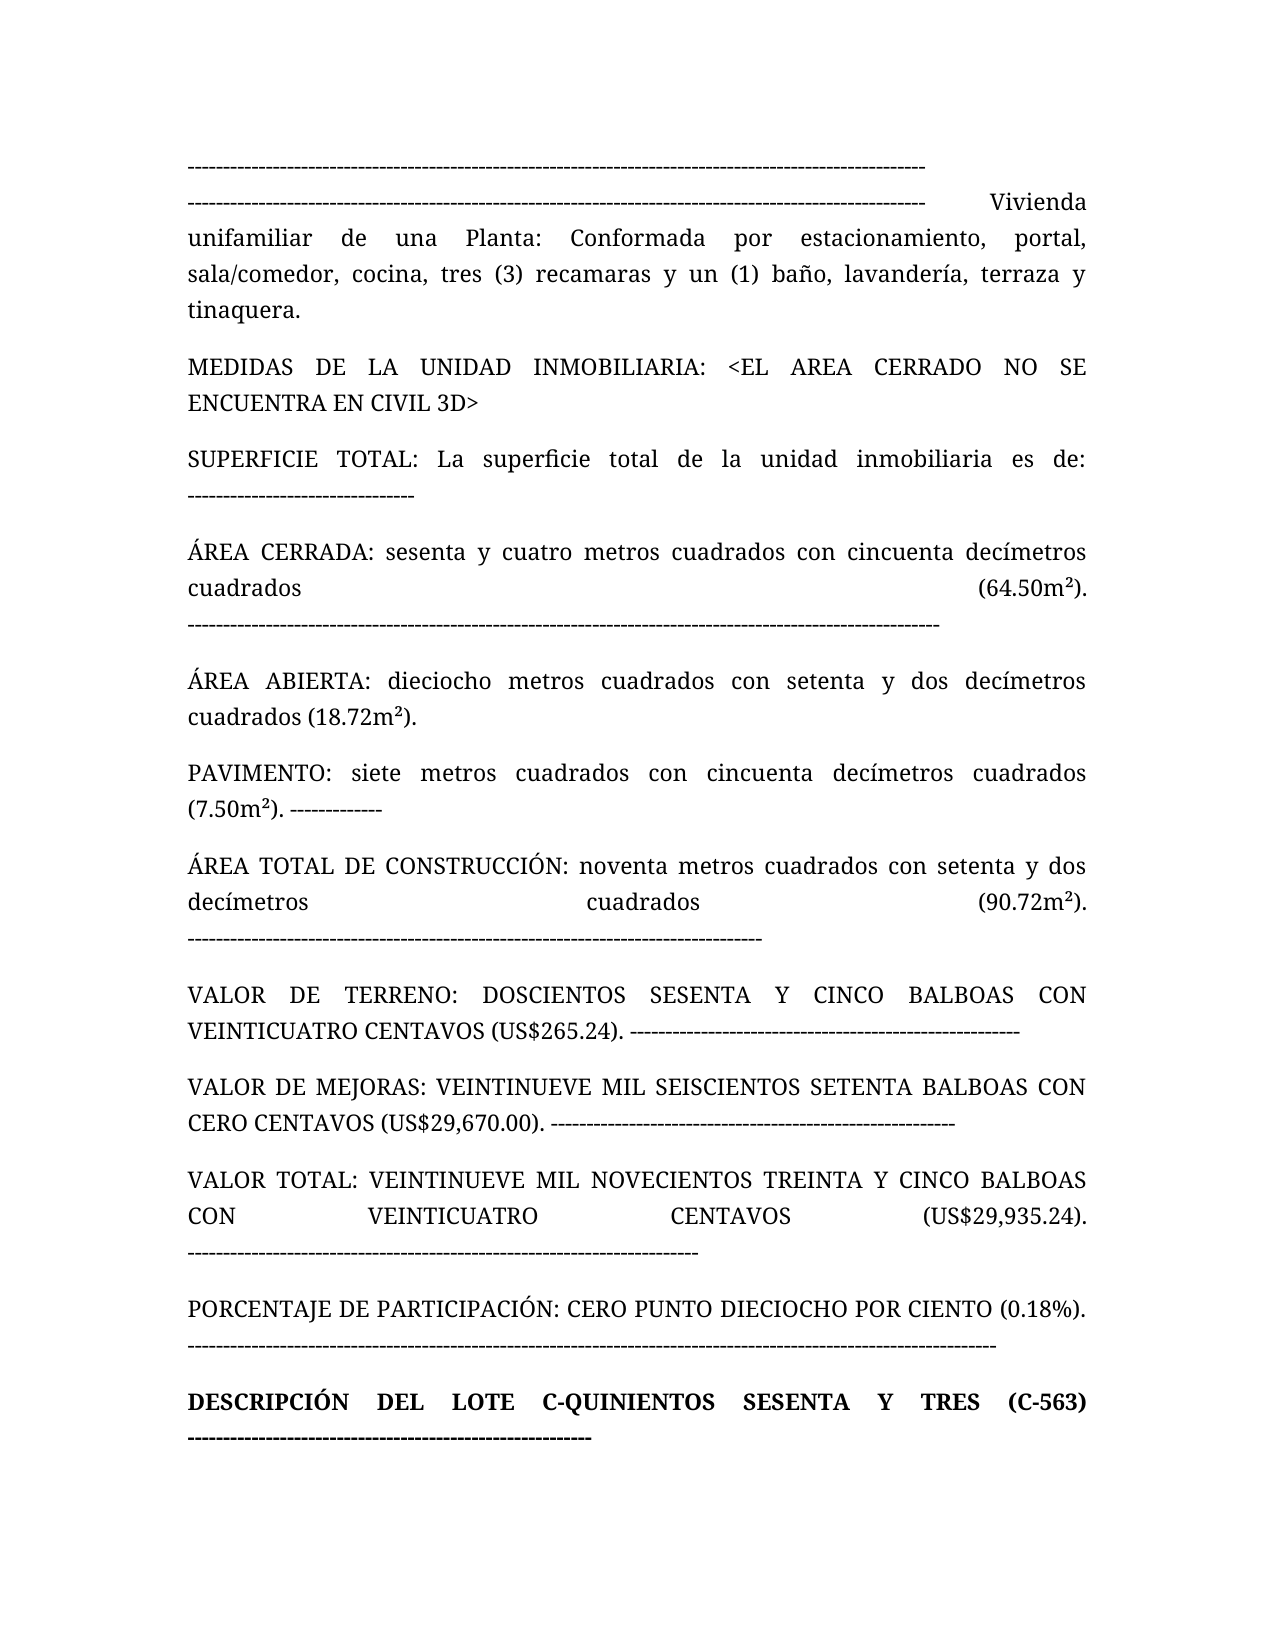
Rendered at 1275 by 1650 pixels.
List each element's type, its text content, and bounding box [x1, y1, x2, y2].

text VALOR TOTAL: VEINTINUEVE MIL NOVECIENTOS TREINTA Y CINCO BALBOAS CON VEINTICUATRO CENTAVOS (US$29,935.24). ------------------------------------------------------------------------ [187, 1164, 1087, 1267]
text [187, 150, 1087, 325]
text VALOR DE TERRENO: DOSCIENTOS SESENTA Y CINCO BALBOAS CON VEINTICUATRO CENTAVOS (US$265.24). ------------------------------------------------------- [187, 979, 1087, 1046]
text MEDIDAS DE LA UNIDAD INMOBILIARIA: <EL AREA CERRADO NO SE ENCUENTRA EN CIVIL 3D> [187, 351, 1087, 418]
text PORCENTAJE DE PARTICIPACIÓN: CERO PUNTO DIECIOCHO POR CIENTO (0.18%). ------------------------------------------------------------------------------------------------------------------ [187, 1293, 1087, 1360]
text ÁREA TOTAL DE CONSTRUCCIÓN: noventa metros cuadrados con setenta y dos decímetros cuadrados (90.72m²). --------------------------------------------------------------------------------- [187, 850, 1087, 953]
text SUPERFICIE TOTAL: La superficie total de la unidad inmobiliaria es de: -------------------------------- [187, 443, 1087, 510]
text ÁREA CERRADA: sesenta y cuatro metros cuadrados con cincuenta decímetros cuadrados (64.50m²). ---------------------------------------------------------------------------------------------------------- [187, 536, 1087, 639]
text DESCRIPCIÓN DEL LOTE C-QUINIENTOS SESENTA Y TRES (C-563) --------------------------------------------------------- [187, 1385, 1087, 1453]
text PAVIMENTO: siete metros cuadrados con cincuenta decímetros cuadrados (7.50m²). ------------- [187, 757, 1087, 824]
text VALOR DE MEJORAS: VEINTINUEVE MIL SEISCIENTOS SETENTA BALBOAS CON CERO CENTAVOS (US$29,670.00). --------------------------------------------------------- [187, 1071, 1087, 1138]
text ÁREA ABIERTA: dieciocho metros cuadrados con setenta y dos decímetros cuadrados (18.72m²). [187, 664, 1087, 732]
